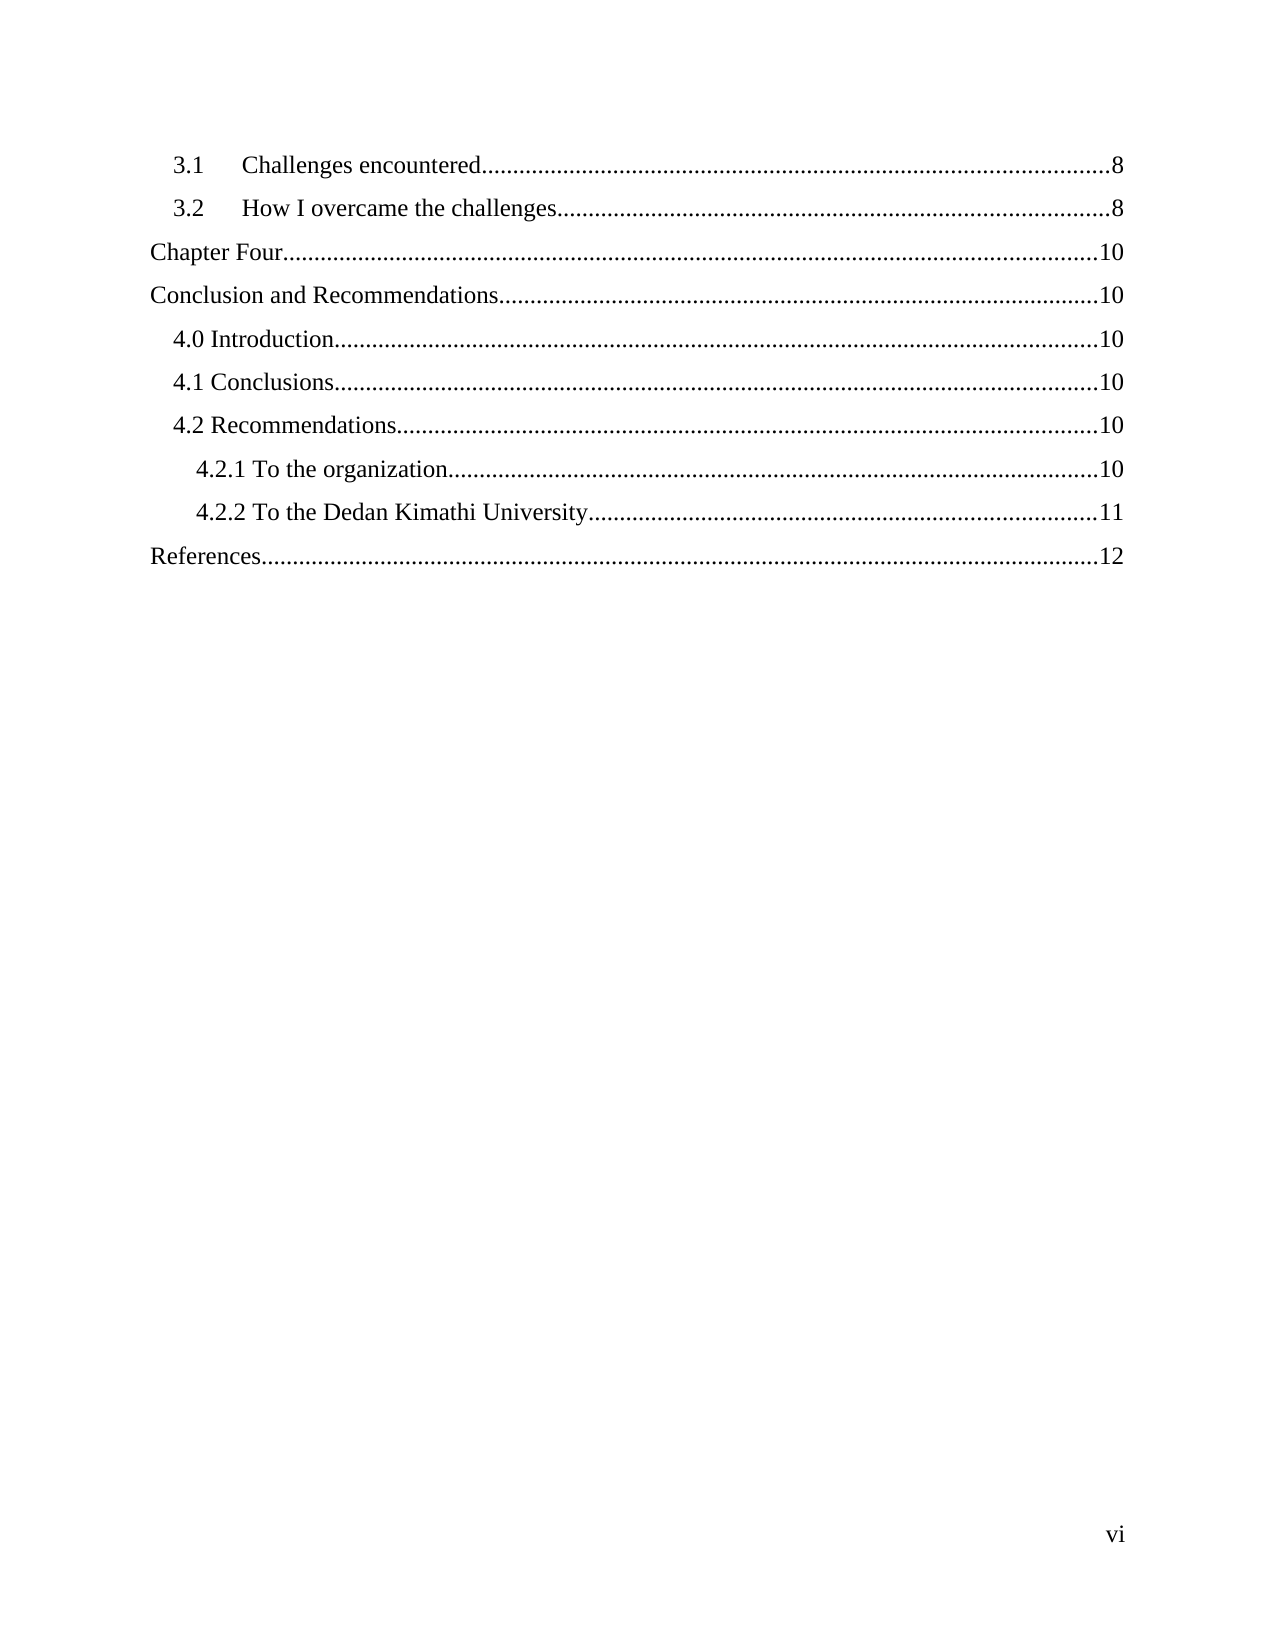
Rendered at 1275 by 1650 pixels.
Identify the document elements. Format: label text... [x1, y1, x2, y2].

text Chapter Four 10 [150, 237, 1125, 266]
text 4.2.2 To the Dedan Kimathi University 11 [196, 497, 1125, 526]
text 4.1 Conclusions 10 [173, 367, 1125, 396]
text References 12 [150, 541, 1125, 570]
text Conclusion and Recommendations 10 [150, 280, 1125, 309]
text 4.2 Recommendations 10 [173, 411, 1125, 439]
text 3.2 How I overcame the challenges 8 [173, 193, 1125, 222]
text 4.0 Introduction 10 [173, 324, 1125, 352]
text 3.1 Challenges encountered 8 [173, 150, 1125, 179]
text 4.2.1 To the organization 10 [196, 454, 1125, 483]
